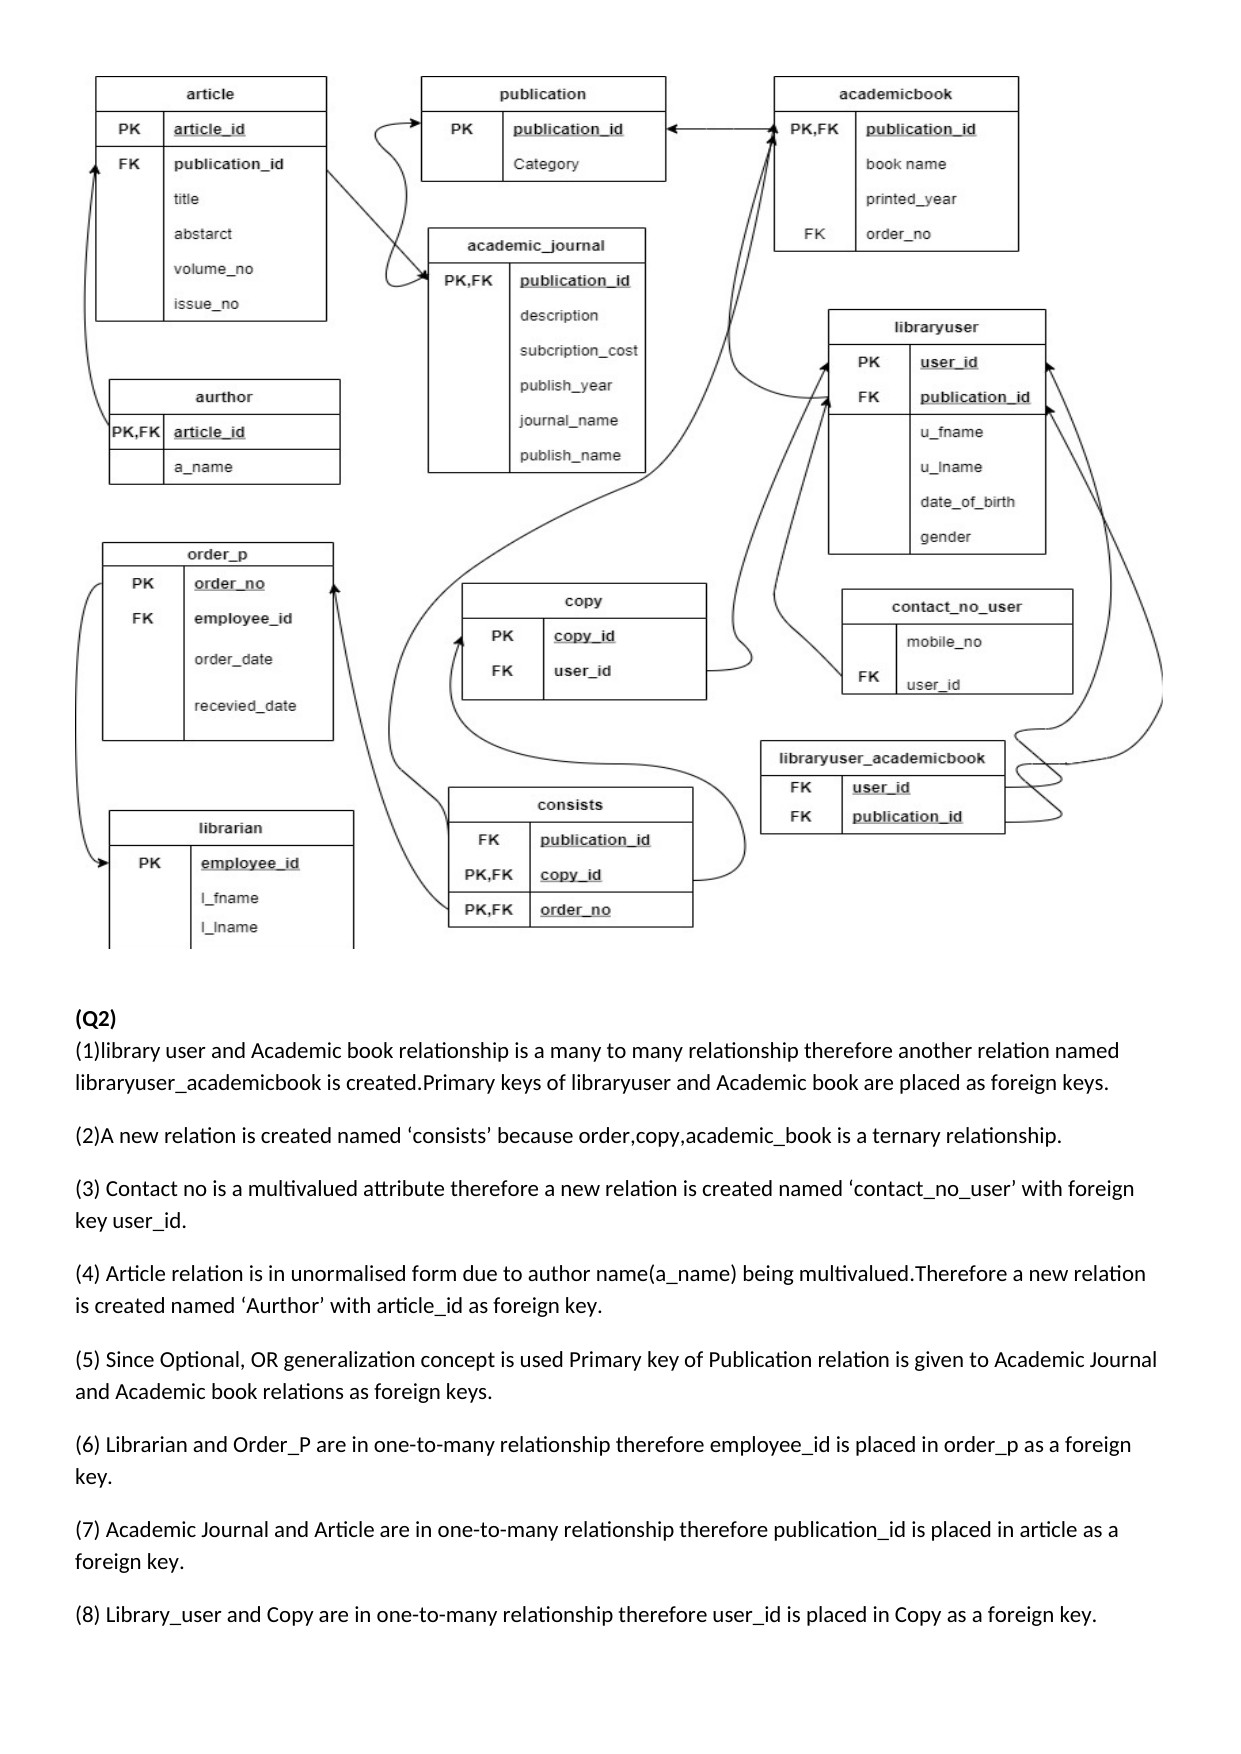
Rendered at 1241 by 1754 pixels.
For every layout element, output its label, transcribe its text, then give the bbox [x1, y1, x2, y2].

text (2)A new relation is created named ‘consists’ because order,copy,academic_book is a ternary relationship. [75, 1121, 1165, 1149]
text (1)library user and Academic book relationship is a many to many relationship therefore another relation named libraryuser_academicbook is created.Primary keys of libraryuser and Academic book are placed as foreign keys. [75, 1036, 1165, 1096]
text (3) Contact no is a multivalued attribute therefore a new relation is created named ‘contact_no_user’ with foreign key user_id. [75, 1174, 1165, 1234]
text (5) Since Optional, OR generalization concept is used Primary key of Publication relation is given to Academic Journal and Academic book relations as foreign keys. [75, 1345, 1165, 1405]
text (Q2) [75, 1004, 1165, 1032]
picture [75, 76, 1161, 948]
text (8) Library_user and Copy are in one-to-many relationship therefore user_id is placed in Copy as a foreign key. [75, 1600, 1165, 1628]
text (7) Academic Journal and Article are in one-to-many relationship therefore publication_id is placed in article as a foreign key. [75, 1515, 1165, 1575]
text (6) Librarian and Order_P are in one-to-many relationship therefore employee_id is placed in order_p as a foreign key. [75, 1430, 1165, 1490]
text (4) Article relation is in unormalised form due to author name(a_name) being multivalued.Therefore a new relation is created named ‘Aurthor’ with article_id as foreign key. [75, 1259, 1165, 1320]
